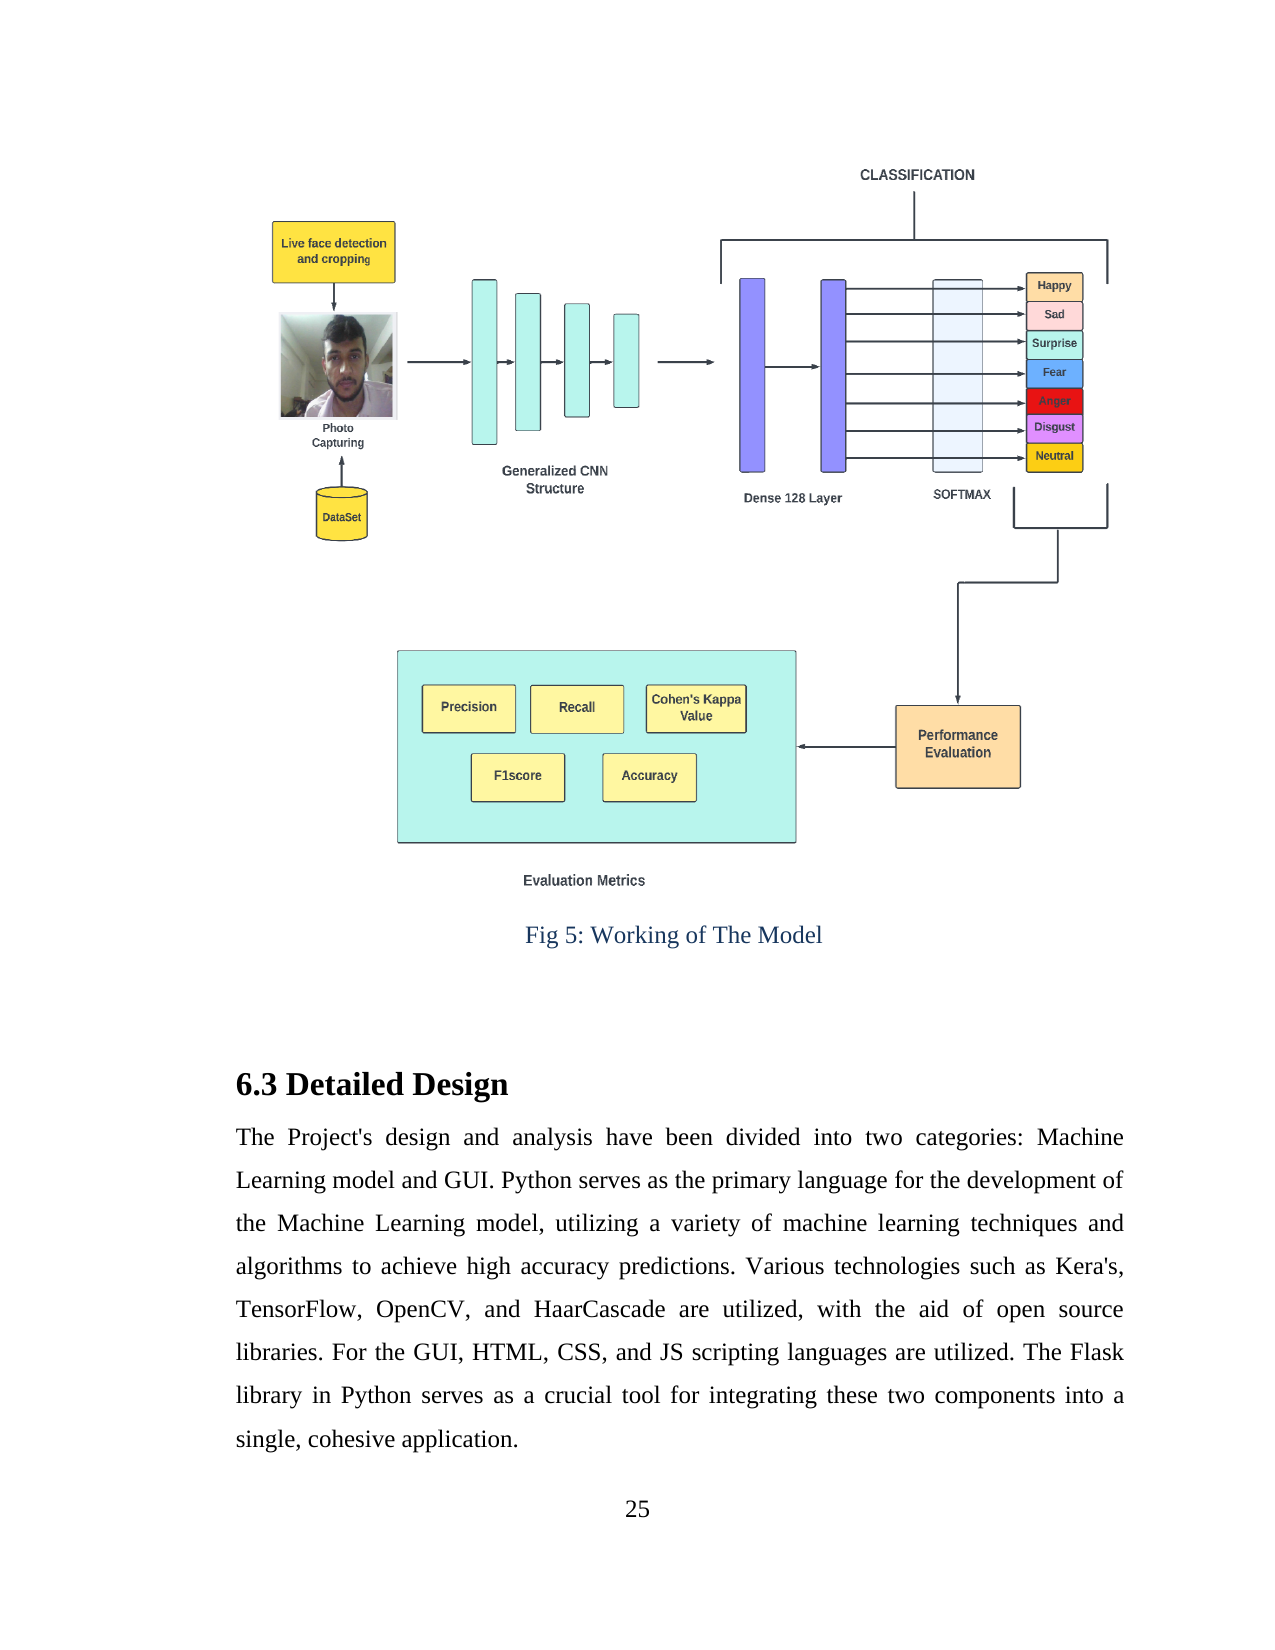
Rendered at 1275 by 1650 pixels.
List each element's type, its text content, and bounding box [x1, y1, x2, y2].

text The Project's design and analysis have been divided into two categories: Machine Learning model and GUI. Python serves as the primary language for the development of the Machine Learning model, utilizing a variety of machine learning techniques and algorithms to achieve high accuracy predictions. Various technologies such as Kera's, TensorFlow, OpenCV, and HaarCascade are utilized, with the aid of open source libraries. For the GUI, HTML, CSS, and JS scripting languages are utilized. The Flask library in Python serves as a crucial tool for integrating these two components into a single, cohesive application. [236, 1122, 1125, 1452]
subtitle 6.3 Detailed Design [236, 1064, 1125, 1103]
picture [235, 150, 1121, 921]
text Fig 5: Working of The Model [236, 921, 1125, 949]
